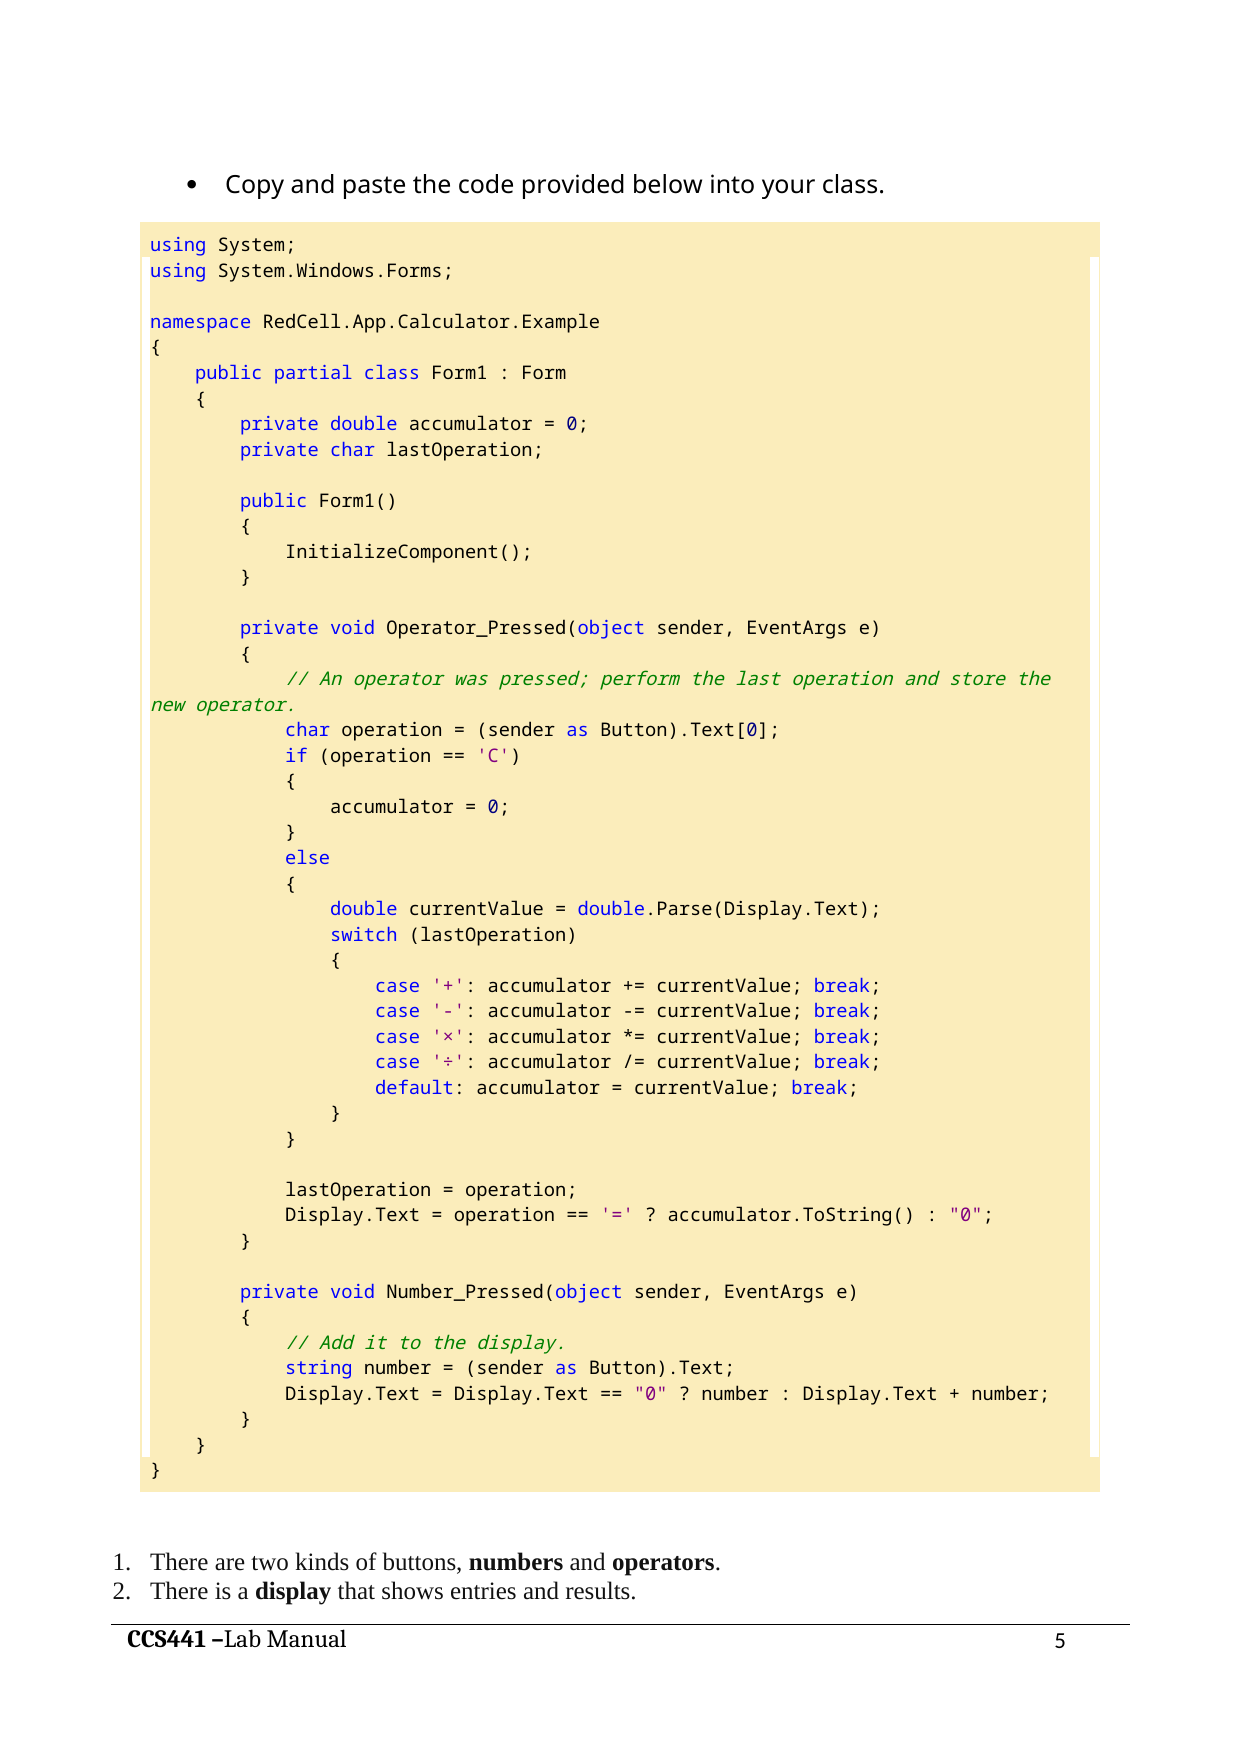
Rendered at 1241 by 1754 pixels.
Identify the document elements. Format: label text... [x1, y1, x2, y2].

text double currentValue = double.Parse(Display.Text); [150, 895, 1090, 921]
text public Form1() [150, 487, 1090, 512]
text private void Number_Pressed(object sender, EventArgs e) [150, 1278, 1090, 1304]
text else [150, 844, 1090, 870]
text } [150, 1227, 1090, 1253]
text } [150, 563, 1090, 589]
text default: accumulator = currentValue; break; [150, 1074, 1090, 1099]
text InitializeComponent(); [150, 538, 1090, 563]
text case '×': accumulator *= currentValue; break; [150, 1023, 1090, 1048]
text using System; [142, 223, 1099, 257]
text { [150, 870, 1090, 895]
text { [150, 640, 1090, 666]
text Display.Text = operation == '=' ? accumulator.ToString() : "0"; [150, 1202, 1090, 1227]
text } [150, 1406, 1090, 1431]
text lastOperation = operation; [150, 1176, 1090, 1202]
list Copy and paste the code provided below into your class. [187, 167, 1090, 201]
text // Add it to the display. [150, 1329, 1090, 1355]
text case '+': accumulator += currentValue; break; [150, 972, 1090, 997]
text { [150, 512, 1090, 538]
text char operation = (sender as Button).Text[0]; [150, 717, 1090, 742]
text string number = (sender as Button).Text; [150, 1355, 1090, 1380]
text } [150, 819, 1090, 844]
text private double accumulator = 0; [150, 410, 1090, 436]
text { [150, 1304, 1090, 1329]
text private char lastOperation; [150, 436, 1090, 461]
text public partial class Form1 : Form [150, 359, 1090, 385]
text } [142, 1447, 1099, 1491]
text switch (lastOperation) [150, 921, 1090, 946]
list There are two kinds of buttons, numbers and operators. [112, 1547, 1090, 1576]
text case '-': accumulator -= currentValue; break; [150, 997, 1090, 1023]
text using System.Windows.Forms; [150, 257, 1090, 283]
text accumulator = 0; [150, 793, 1090, 819]
text } [150, 1431, 1090, 1447]
text { [150, 946, 1090, 972]
text } [150, 1125, 1090, 1151]
text if (operation == 'C') [150, 742, 1090, 768]
text } [150, 1099, 1090, 1125]
list There is a display that shows entries and results. [112, 1576, 1090, 1604]
text { [150, 385, 1090, 410]
text case '÷': accumulator /= currentValue; break; [150, 1048, 1090, 1074]
text { [150, 334, 1090, 359]
text { [150, 768, 1090, 793]
text Display.Text = Display.Text == "0" ? number : Display.Text + number; [150, 1380, 1090, 1406]
text // An operator was pressed; perform the last operation and store the new operator. [150, 666, 1090, 717]
text namespace RedCell.App.Calculator.Example [150, 308, 1090, 334]
text private void Operator_Pressed(object sender, EventArgs e) [150, 614, 1090, 640]
